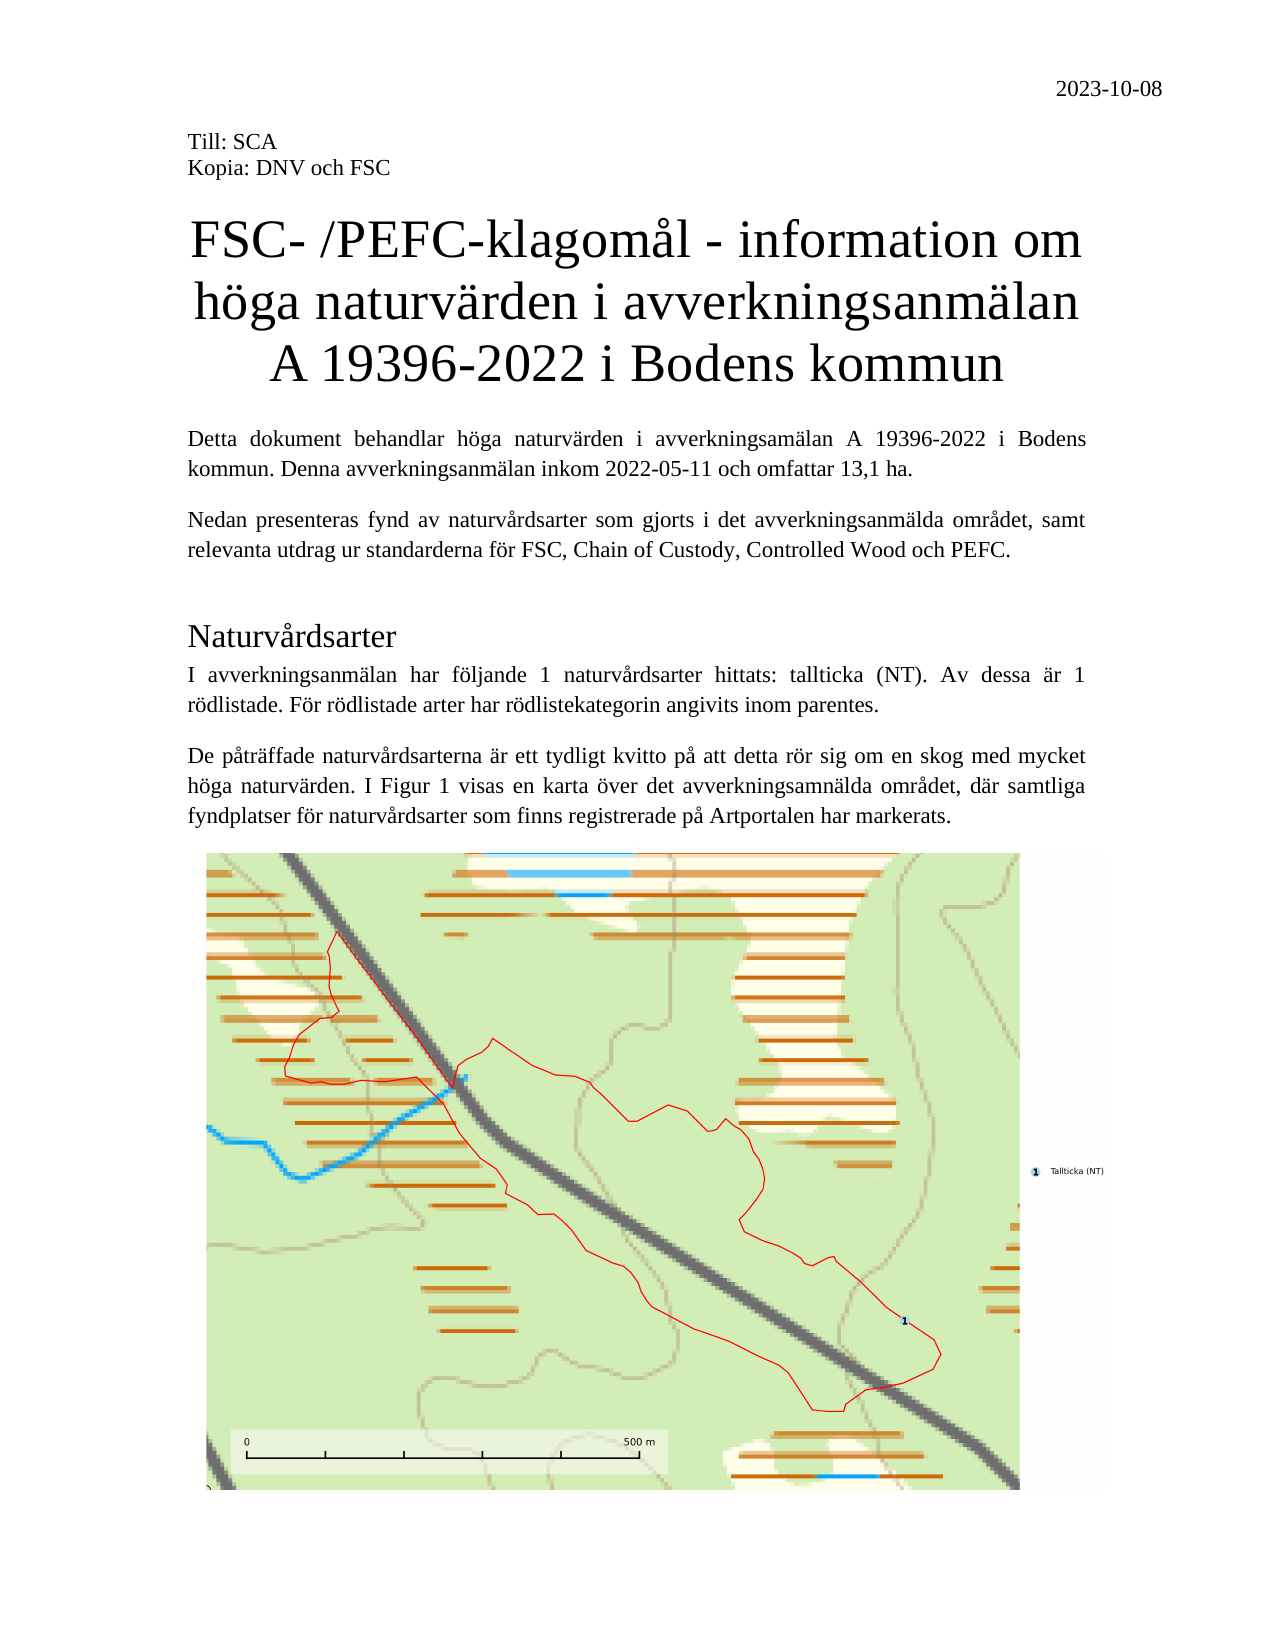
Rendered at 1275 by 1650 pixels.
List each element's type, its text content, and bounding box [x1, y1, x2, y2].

text Nedan presenteras fynd av naturvårdsarter som gjorts i det avverkningsanmälda området, samt relevanta utdrag ur standarderna för FSC, Chain of Custody, Controlled Wood och PEFC. [187, 506, 1087, 563]
picture [206, 853, 1107, 1490]
text De påträffade naturvårdsarterna är ett tydligt kvitto på att detta rör sig om en skog med mycket höga naturvärden. I Figur 1 visas en karta över det avverkningsamnälda området, där samtliga fyndplatser för naturvårdsarter som finns registrerade på Artportalen har markerats. [187, 742, 1087, 829]
subtitle Naturvårdsarter [187, 617, 1087, 655]
text Detta dokument behandlar höga naturvärden i avverkningsamälan A 19396-2022 i Bodens kommun. Denna avverkningsanmälan inkom 2022-05-11 och omfattar 13,1 ha. [187, 425, 1087, 481]
title FSC- /PEFC-klagomål - information om höga naturvärden i avverkningsanmälan A 19396-2022 i Bodens kommun [187, 207, 1087, 394]
text I avverkningsanmälan har följande 1 naturvårdsarter hittats: tallticka (NT). Av dessa är 1 rödlistade. För rödlistade arter har rödlistekategorin angivits inom parentes. [187, 661, 1087, 717]
